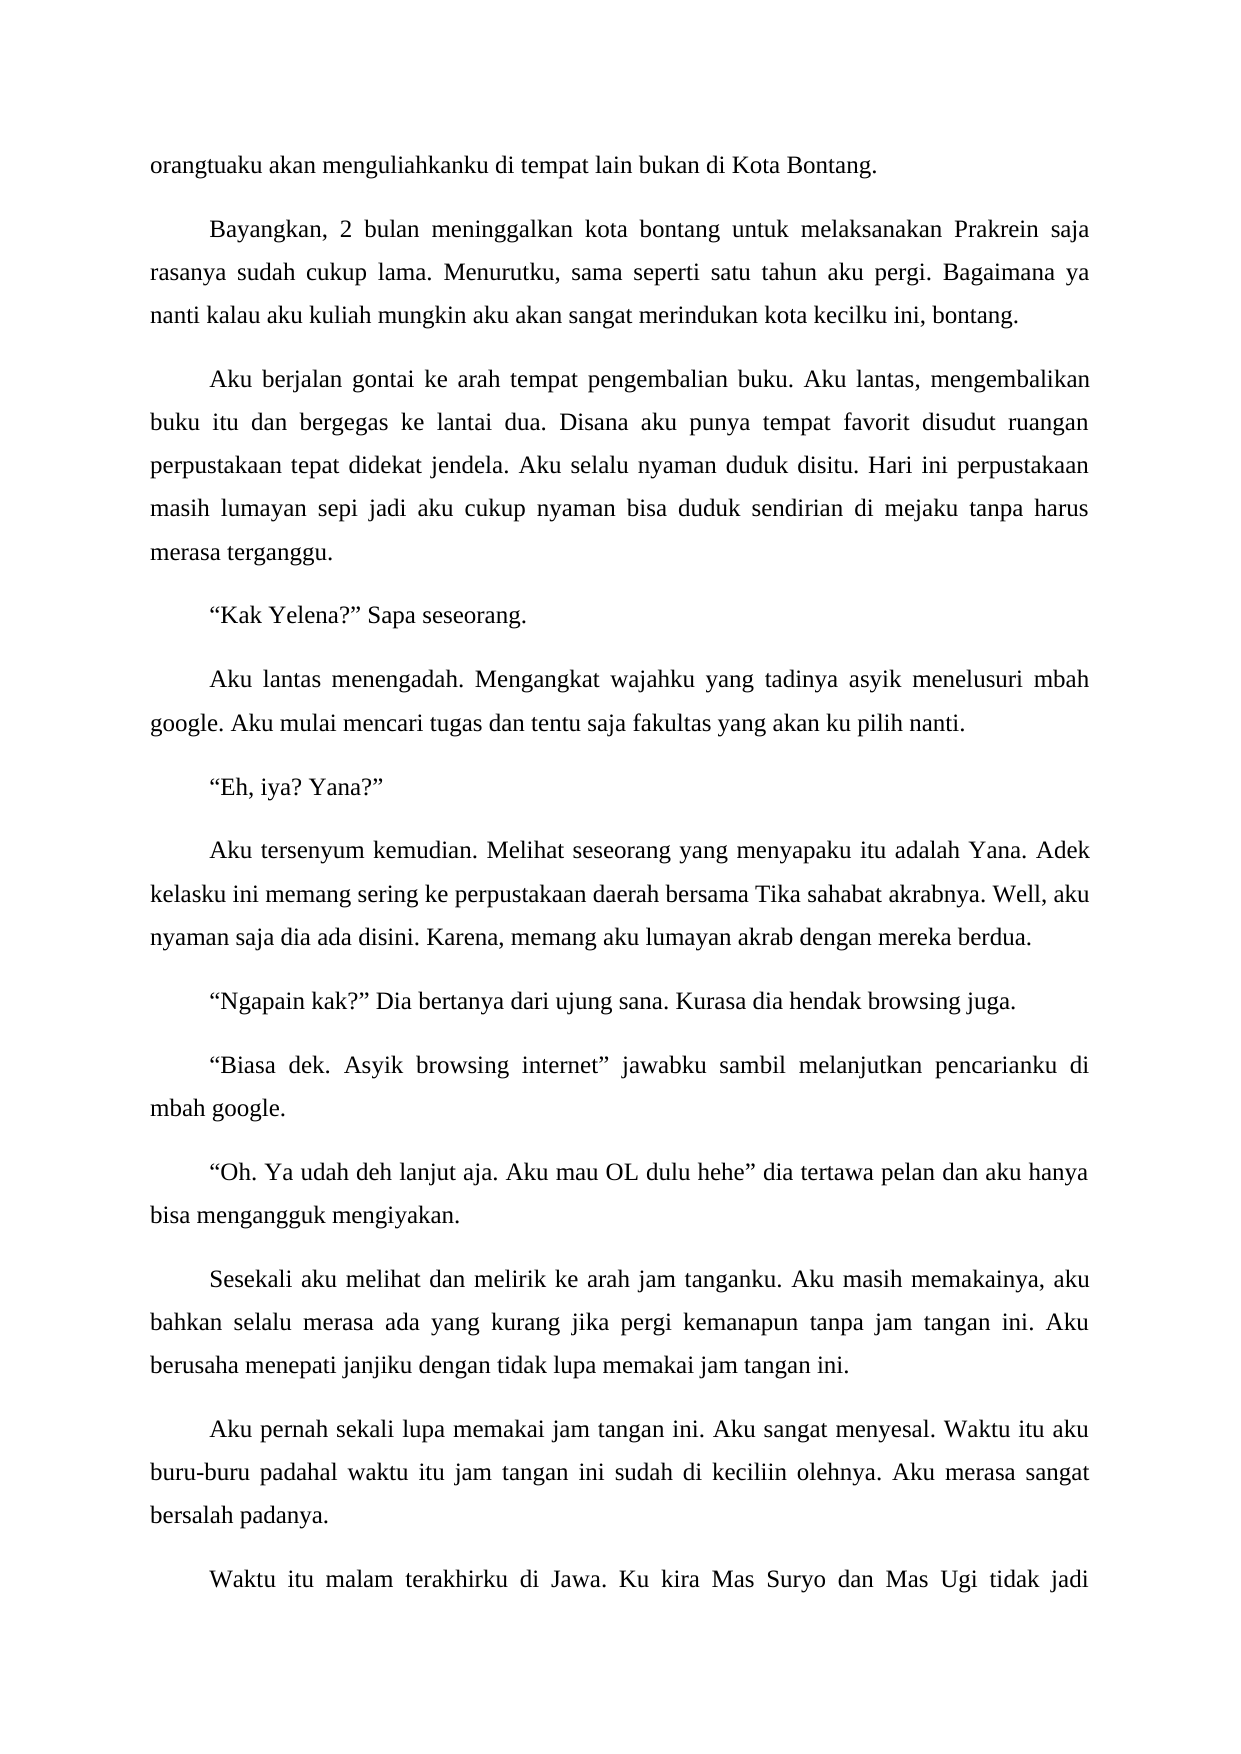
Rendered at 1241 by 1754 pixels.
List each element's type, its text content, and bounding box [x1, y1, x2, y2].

text “Eh, iya? Yana?” [150, 772, 1090, 800]
text Bayangkan, 2 bulan meninggalkan kota bontang untuk melaksanakan Prakrein saja rasanya sudah cukup lama. Menurutku, sama seperti satu tahun aku pergi. Bagaimana ya nanti kalau aku kuliah mungkin aku akan sangat merindukan kota kecilku ini, bontang. [150, 214, 1090, 329]
text Sesekali aku melihat dan melirik ke arah jam tanganku. Aku masih memakainya, aku bahkan selalu merasa ada yang kurang jika pergi kemanapun tanpa jam tangan ini. Aku berusaha menepati janjiku dengan tidak lupa memakai jam tangan ini. [150, 1264, 1090, 1379]
text “Biasa dek. Asyik browsing internet” jawabku sambil melanjutkan pencarianku di mbah google. [150, 1050, 1090, 1122]
text Aku berjalan gontai ke arah tempat pengembalian buku. Aku lantas, mengembalikan buku itu dan bergegas ke lantai dua. Disana aku punya tempat favorit disudut ruangan perpustakaan tepat didekat jendela. Aku selalu nyaman duduk disitu. Hari ini perpustakaan masih lumayan sepi jadi aku cukup nyaman bisa duduk sendirian di mejaku tanpa harus merasa terganggu. [150, 364, 1090, 565]
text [150, 1564, 1090, 1593]
text Aku tersenyum kemudian. Melihat seseorang yang menyapaku itu adalah Yana. Adek kelasku ini memang sering ke perpustakaan daerah bersama Tika sahabat akrabnya. Well, aku nyaman saja dia ada disini. Karena, memang aku lumayan akrab dengan mereka berdua. [150, 836, 1090, 951]
text “Ngapain kak?” Dia bertanya dari ujung sana. Kurasa dia hendak browsing juga. [150, 986, 1090, 1014]
text “Oh. Ya udah deh lanjut aja. Aku mau OL dulu hehe” dia tertawa pelan dan aku hanya bisa mengangguk mengiyakan. [150, 1157, 1090, 1229]
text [150, 150, 1090, 179]
text Aku pernah sekali lupa memakai jam tangan ini. Aku sangat menyesal. Waktu itu aku buru-buru padahal waktu itu jam tangan ini sudah di keciliin olehnya. Aku merasa sangat bersalah padanya. [150, 1414, 1090, 1529]
text “Kak Yelena?” Sapa seseorang. [150, 601, 1090, 629]
text Aku lantas menengadah. Mengangkat wajahku yang tadinya asyik menelusuri mbah google. Aku mulai mencari tugas dan tentu saja fakultas yang akan ku pilih nanti. [150, 664, 1090, 736]
